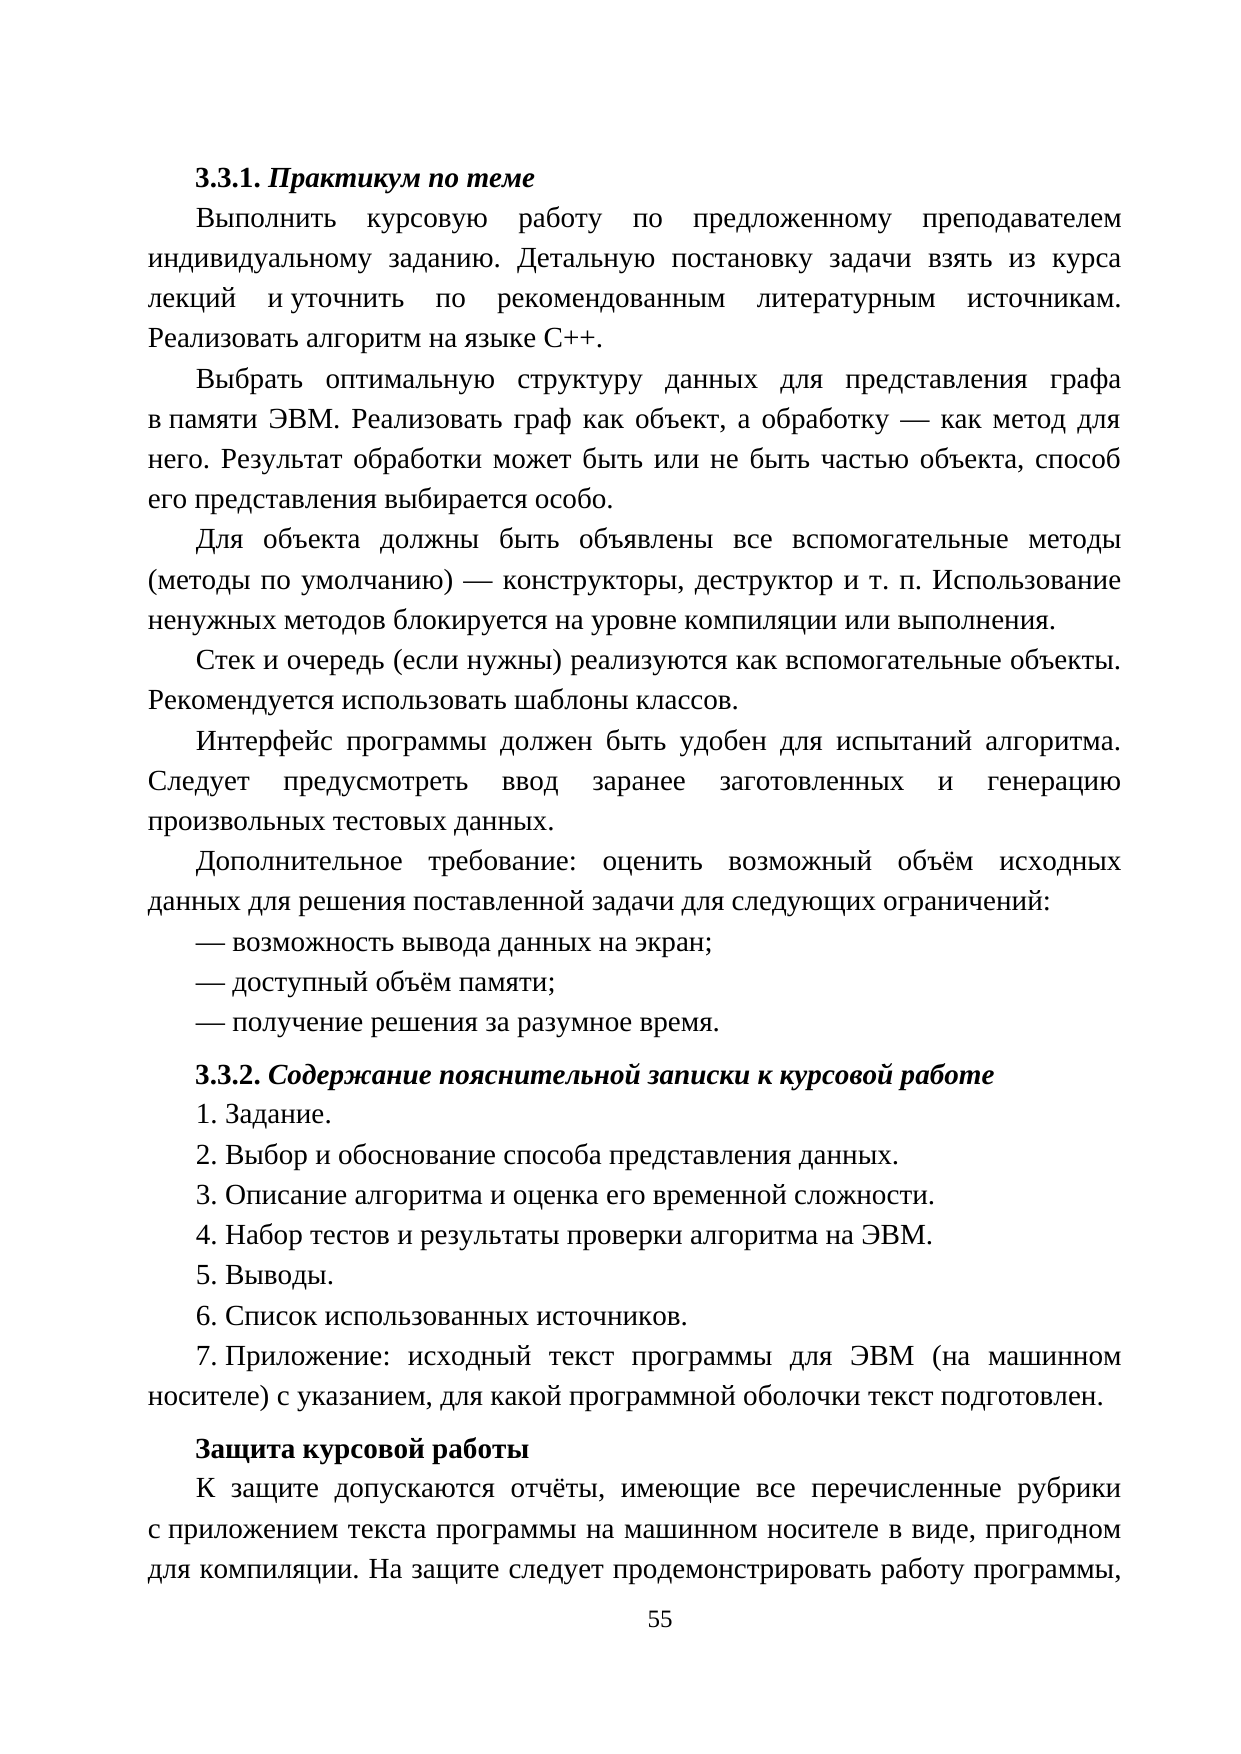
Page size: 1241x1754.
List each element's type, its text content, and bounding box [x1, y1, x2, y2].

text — получение решения за разумное время. [148, 1004, 1122, 1038]
text 3. Описание алгоритма и оценка его временной сложности. [148, 1177, 1122, 1211]
text Выполнить курсовую работу по предложенному преподавателем индивидуальному заданию. Детальную постановку задачи взять из курса лекций и уточнить по рекомендованным литературным источникам. Реализовать алгоритм на языке С++. [148, 200, 1122, 354]
text 6. Список использованных источников. [148, 1298, 1122, 1331]
text 5. Выводы. [148, 1257, 1122, 1291]
text — возможность вывода данных на экран; [148, 924, 1122, 957]
text Для объекта должны быть объявлены все вспомогательные методы (методы по умолчанию) — конструкторы, деструктор и т. п. Использование ненужных методов блокируется на уровне компиляции или выполнения. [148, 522, 1122, 636]
text 1. Задание. [148, 1097, 1122, 1130]
text — доступный объём памяти; [148, 964, 1122, 997]
text 2. Выбор и обоснование способа представления данных. [148, 1137, 1122, 1170]
subtitle 3.3.2. Содержание пояснительной записки к курсовой работе [195, 1057, 1075, 1090]
text Дополнительное требование: оценить возможный объём исходных данных для решения поставленной задачи для следующих ограничений: [148, 843, 1122, 917]
subtitle Защита курсовой работы [195, 1431, 1075, 1464]
text Стек и очередь (если нужны) реализуются как вспомогательные объекты. Рекомендуется использовать шаблоны классов. [148, 642, 1122, 716]
text Выбрать оптимальную структуру данных для представления графа в памяти ЭВМ. Реализовать граф как объект, а обработку — как метод для него. Результат обработки может быть или не быть частью объекта, способ его представления выбирается особо. [148, 361, 1122, 515]
text 7. Приложение: исходный текст программы для ЭВМ (на машинном носителе) с указанием, для какой программной оболочки текст подготовлен. [148, 1338, 1122, 1412]
text Интерфейс программы должен быть удобен для испытаний алгоритма. Следует предусмотреть ввод заранее заготовленных и генерацию произвольных тестовых данных. [148, 723, 1122, 837]
text 4. Набор тестов и результаты проверки алгоритма на ЭВМ. [148, 1217, 1122, 1251]
subtitle 3.3.1. Практикум по теме [195, 160, 1075, 194]
